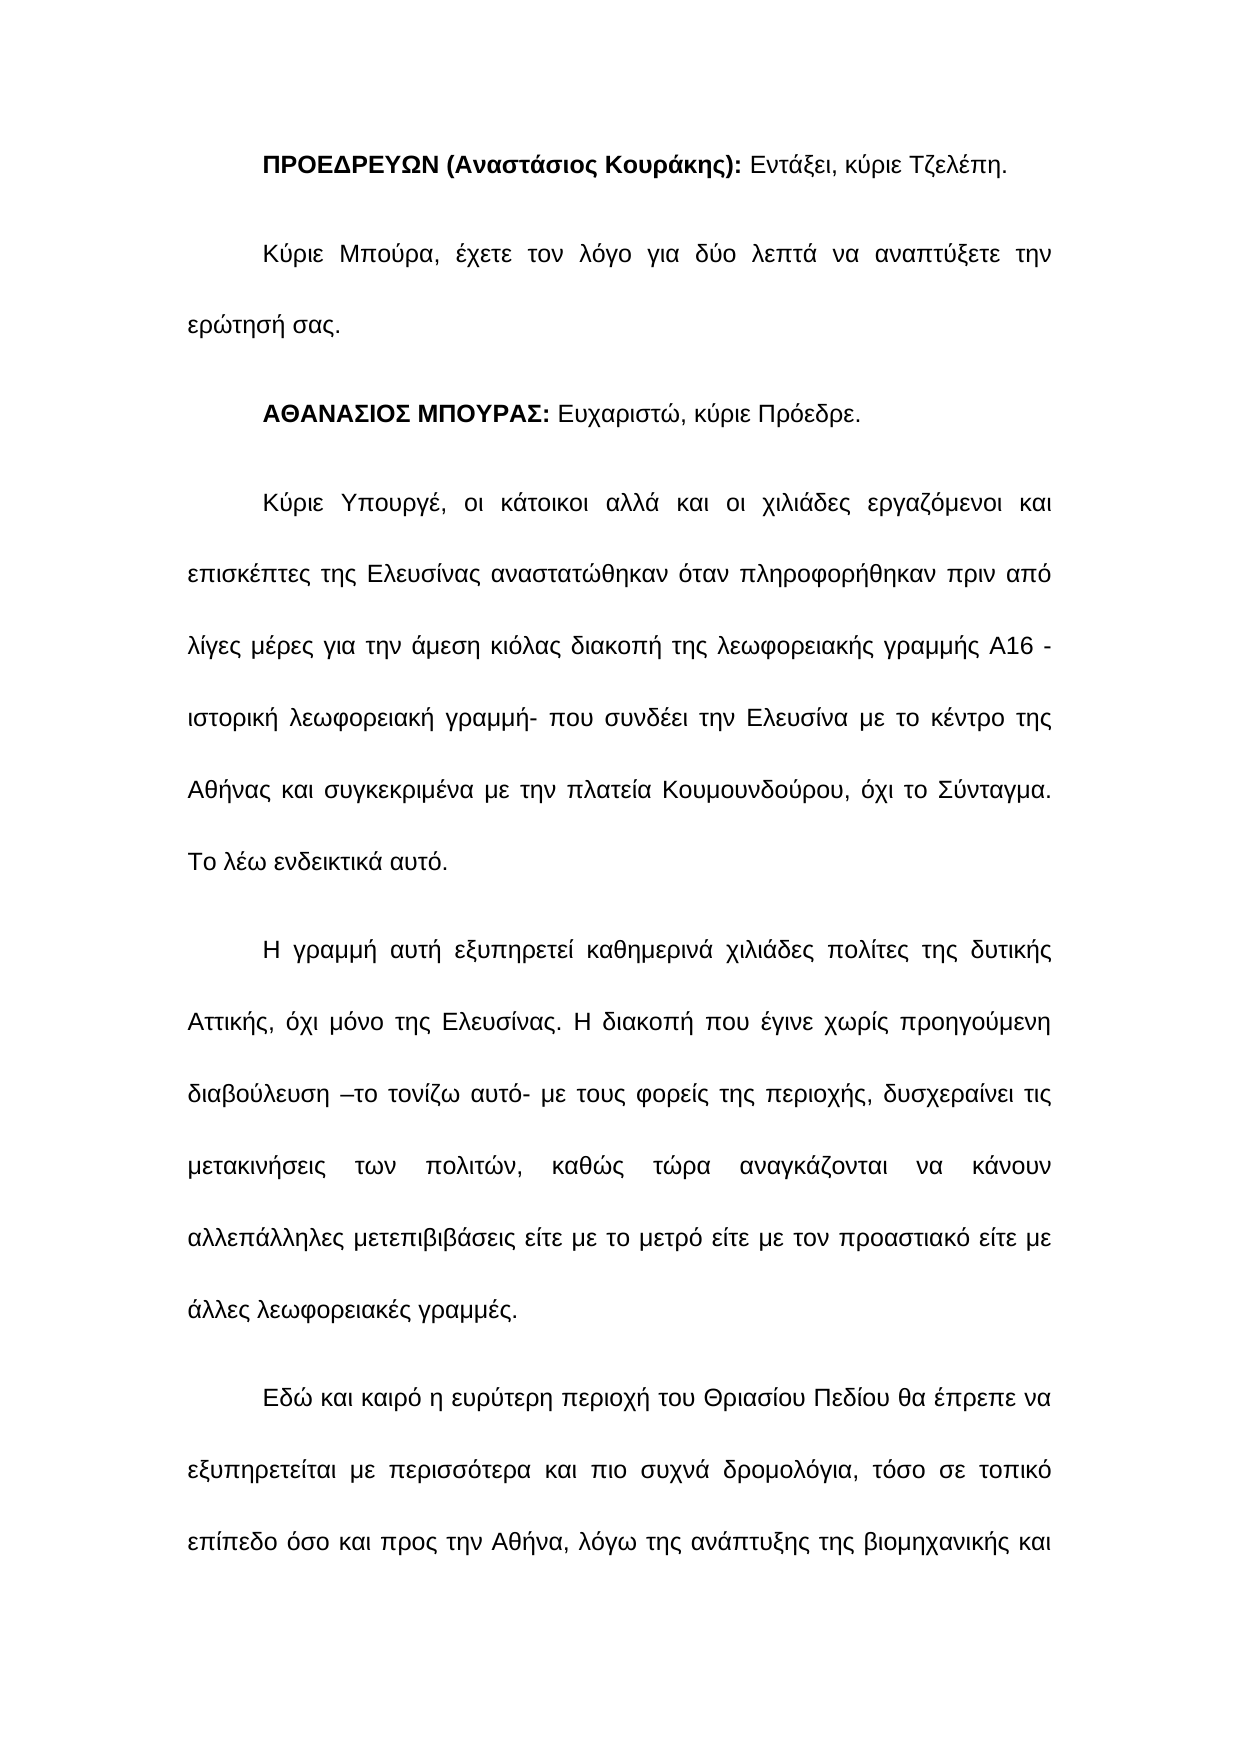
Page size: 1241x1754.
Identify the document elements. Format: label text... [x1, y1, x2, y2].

text Κύριε Υπουργέ, οι κάτοικοι αλλά και οι χιλιάδες εργαζόμενοι και επισκέπτες της Ελευσίνας αναστατώθηκαν όταν πληροφορήθηκαν πριν από λίγες μέρες για την άμεση κιόλας διακοπή της λεωφορειακής γραμμής Α16 -ιστορική λεωφορειακή γραμμή- που συνδέει την Ελευσίνα με το κέντρο της Αθήνας και συγκεκριμένα με την πλατεία Κουμουνδούρου, όχι το Σύνταγμα. Το λέω ενδεικτικά αυτό. [187, 487, 1053, 876]
text ΑΘΑΝΑΣΙΟΣ ΜΠΟΥΡΑΣ: Ευχαριστώ, κύριε Πρόεδρε. [187, 399, 1053, 428]
text Κύριε Μπούρα, έχετε τον λόγο για δύο λεπτά να αναπτύξετε την ερώτησή σας. [187, 238, 1053, 339]
text ΠΡΟΕΔΡΕΥΩΝ (Αναστάσιος Κουράκης): Εντάξει, κύριε Τζελέπη. [187, 150, 1053, 179]
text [187, 1383, 1053, 1556]
text Η γραμμή αυτή εξυπηρετεί καθημερινά χιλιάδες πολίτες της δυτικής Αττικής, όχι μόνο της Ελευσίνας. Η διακοπή που έγινε χωρίς προηγούμενη διαβούλευση –το τονίζω αυτό- με τους φορείς της περιοχής, δυσχεραίνει τις μετακινήσεις των πολιτών, καθώς τώρα αναγκάζονται να κάνουν αλλεπάλληλες μετεπιβιβάσεις είτε με το μετρό είτε με τον προαστιακό είτε με άλλες λεωφορειακές γραμμές. [187, 935, 1053, 1323]
